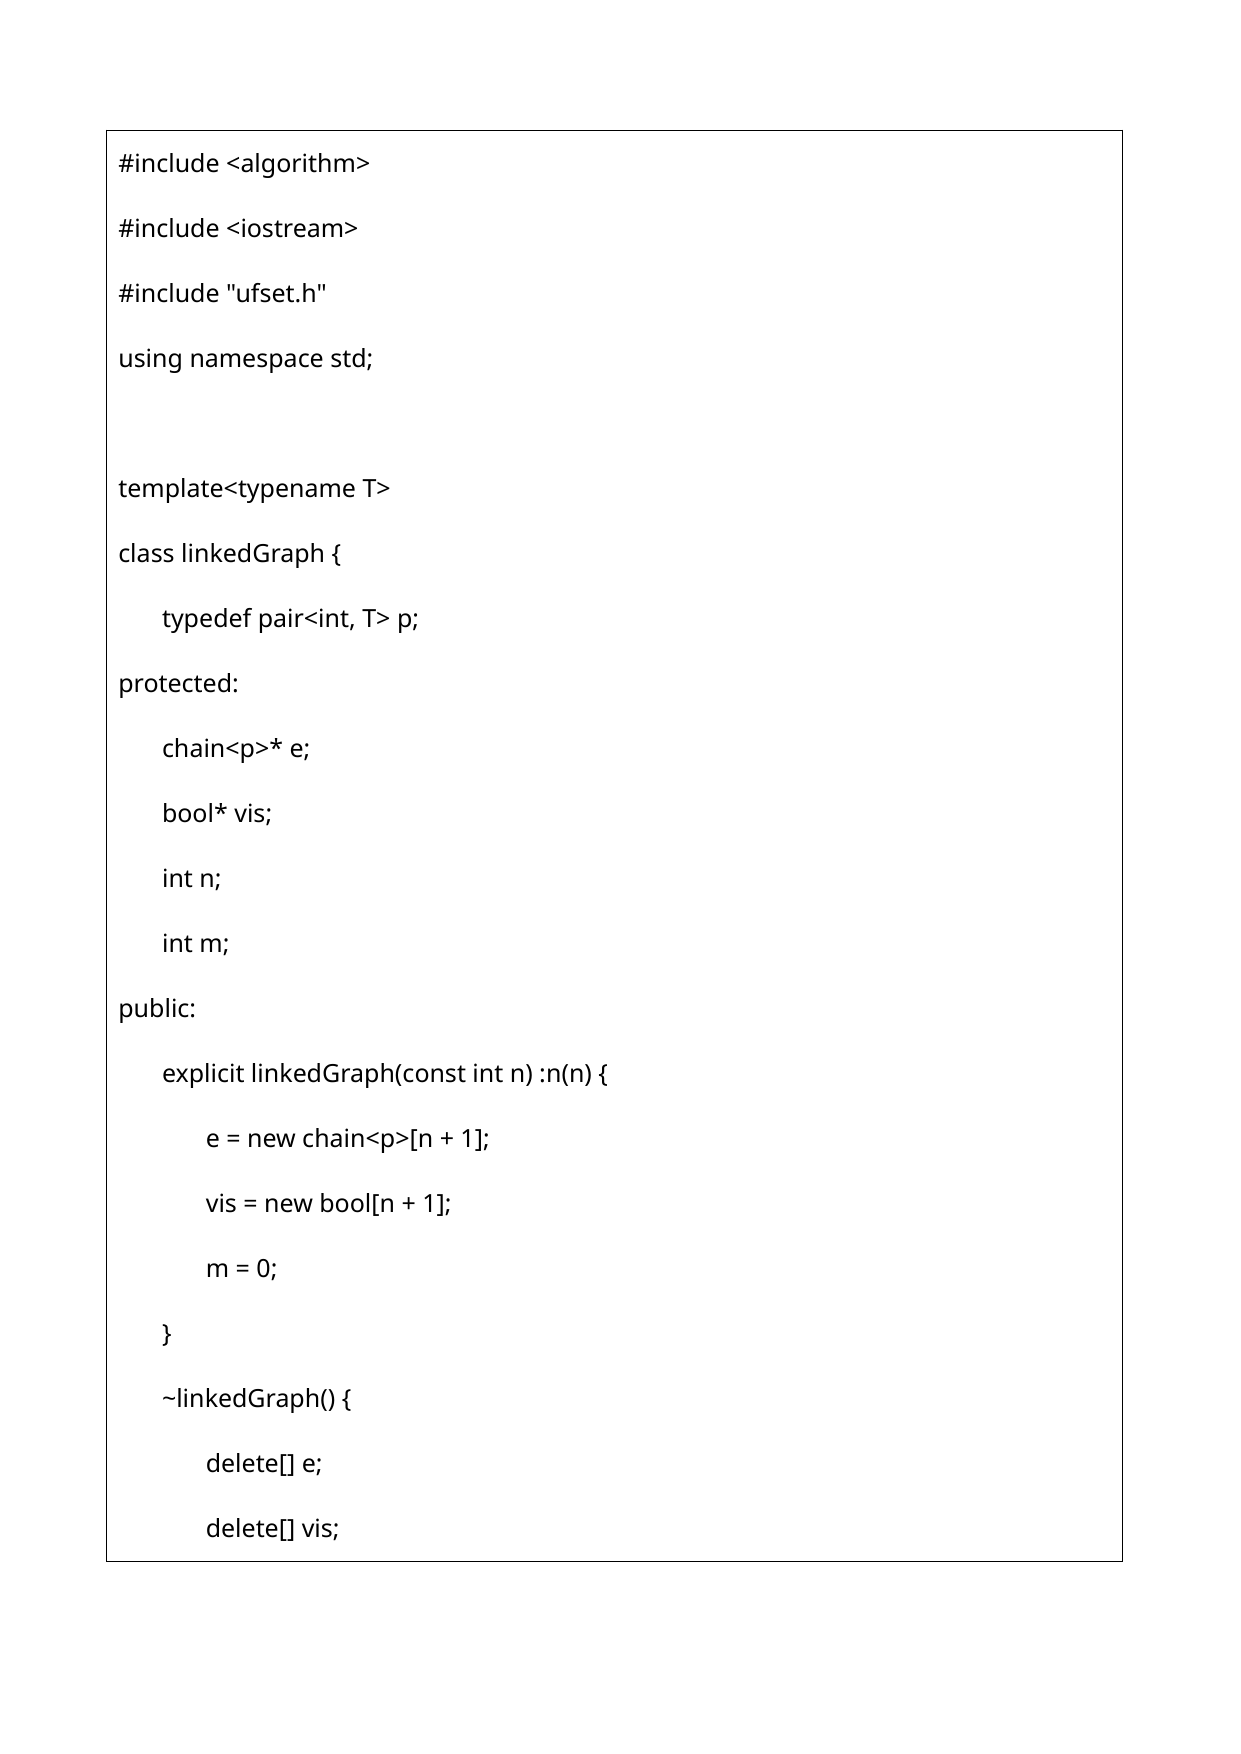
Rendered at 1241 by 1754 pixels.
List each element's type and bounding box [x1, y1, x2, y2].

table_cell [107, 131, 1122, 1561]
